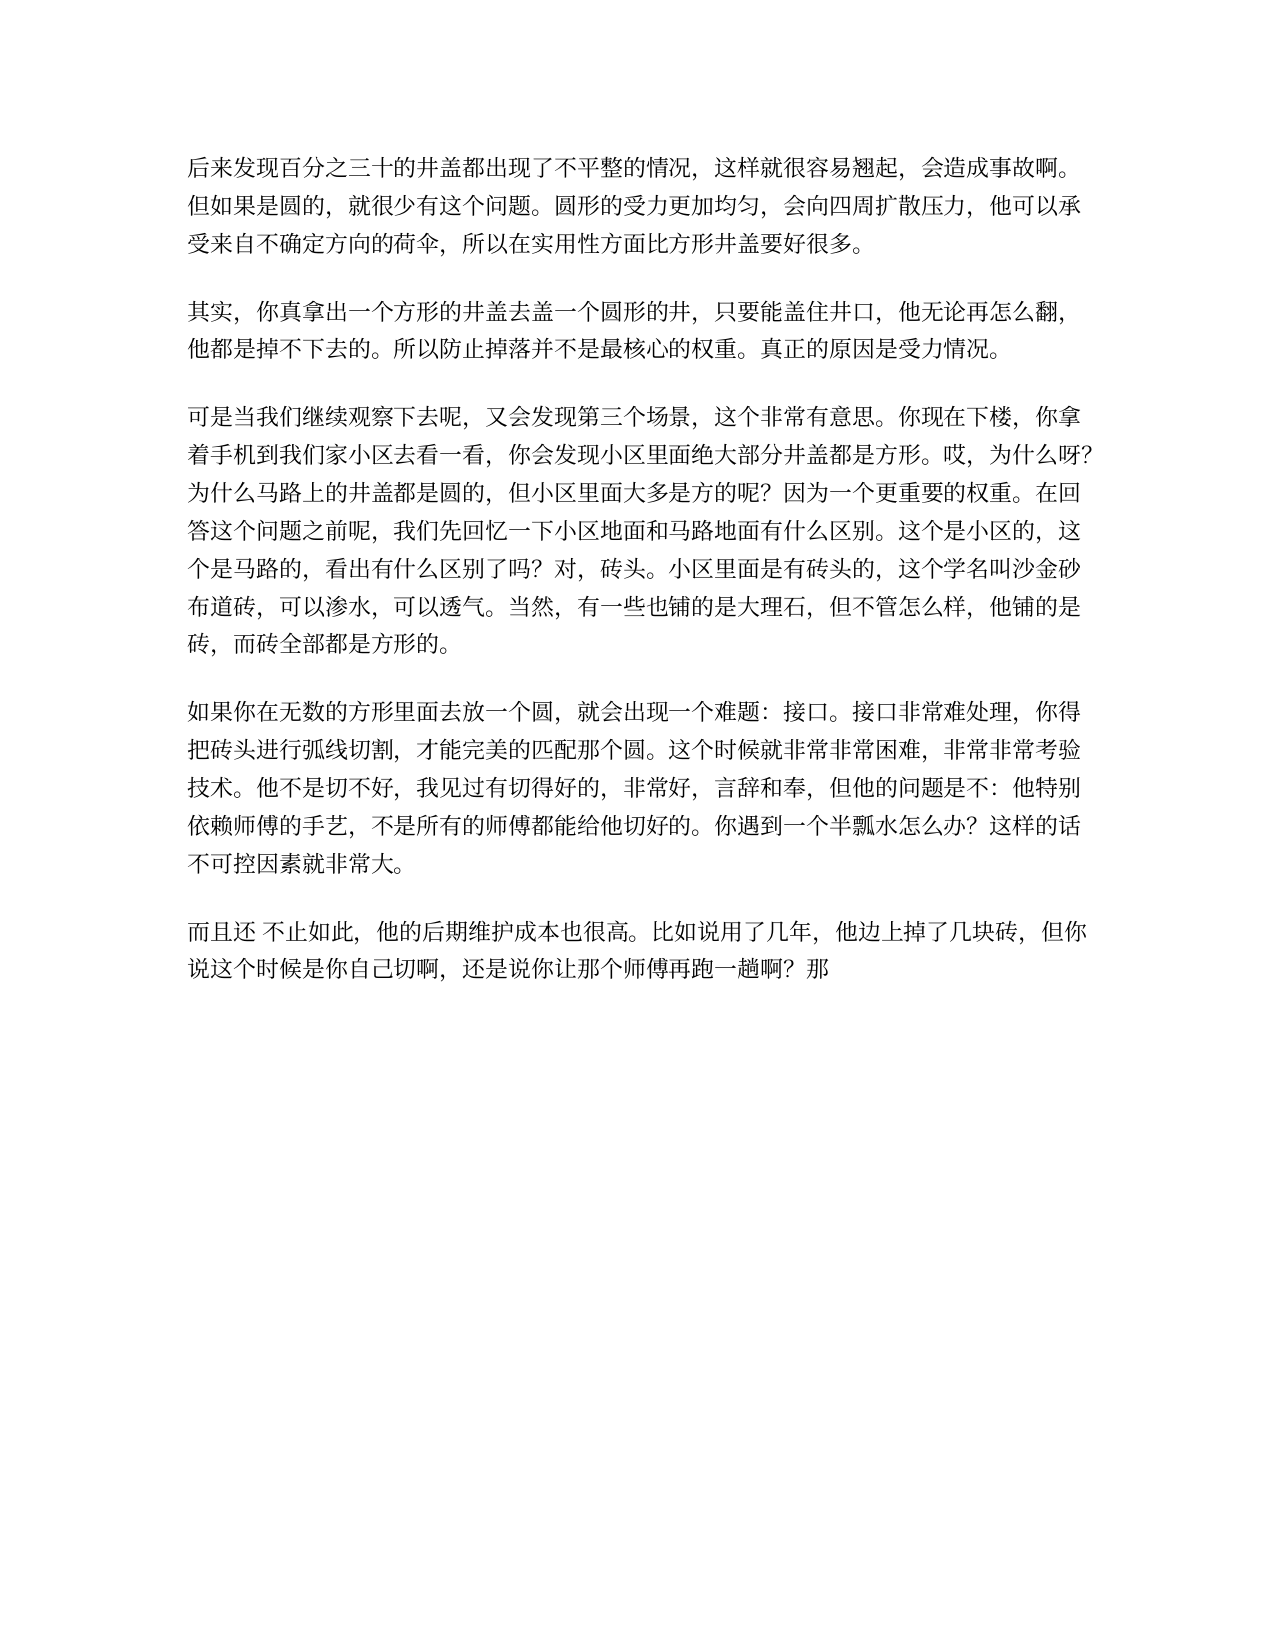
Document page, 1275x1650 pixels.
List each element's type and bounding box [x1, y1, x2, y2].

text [187, 150, 1087, 984]
